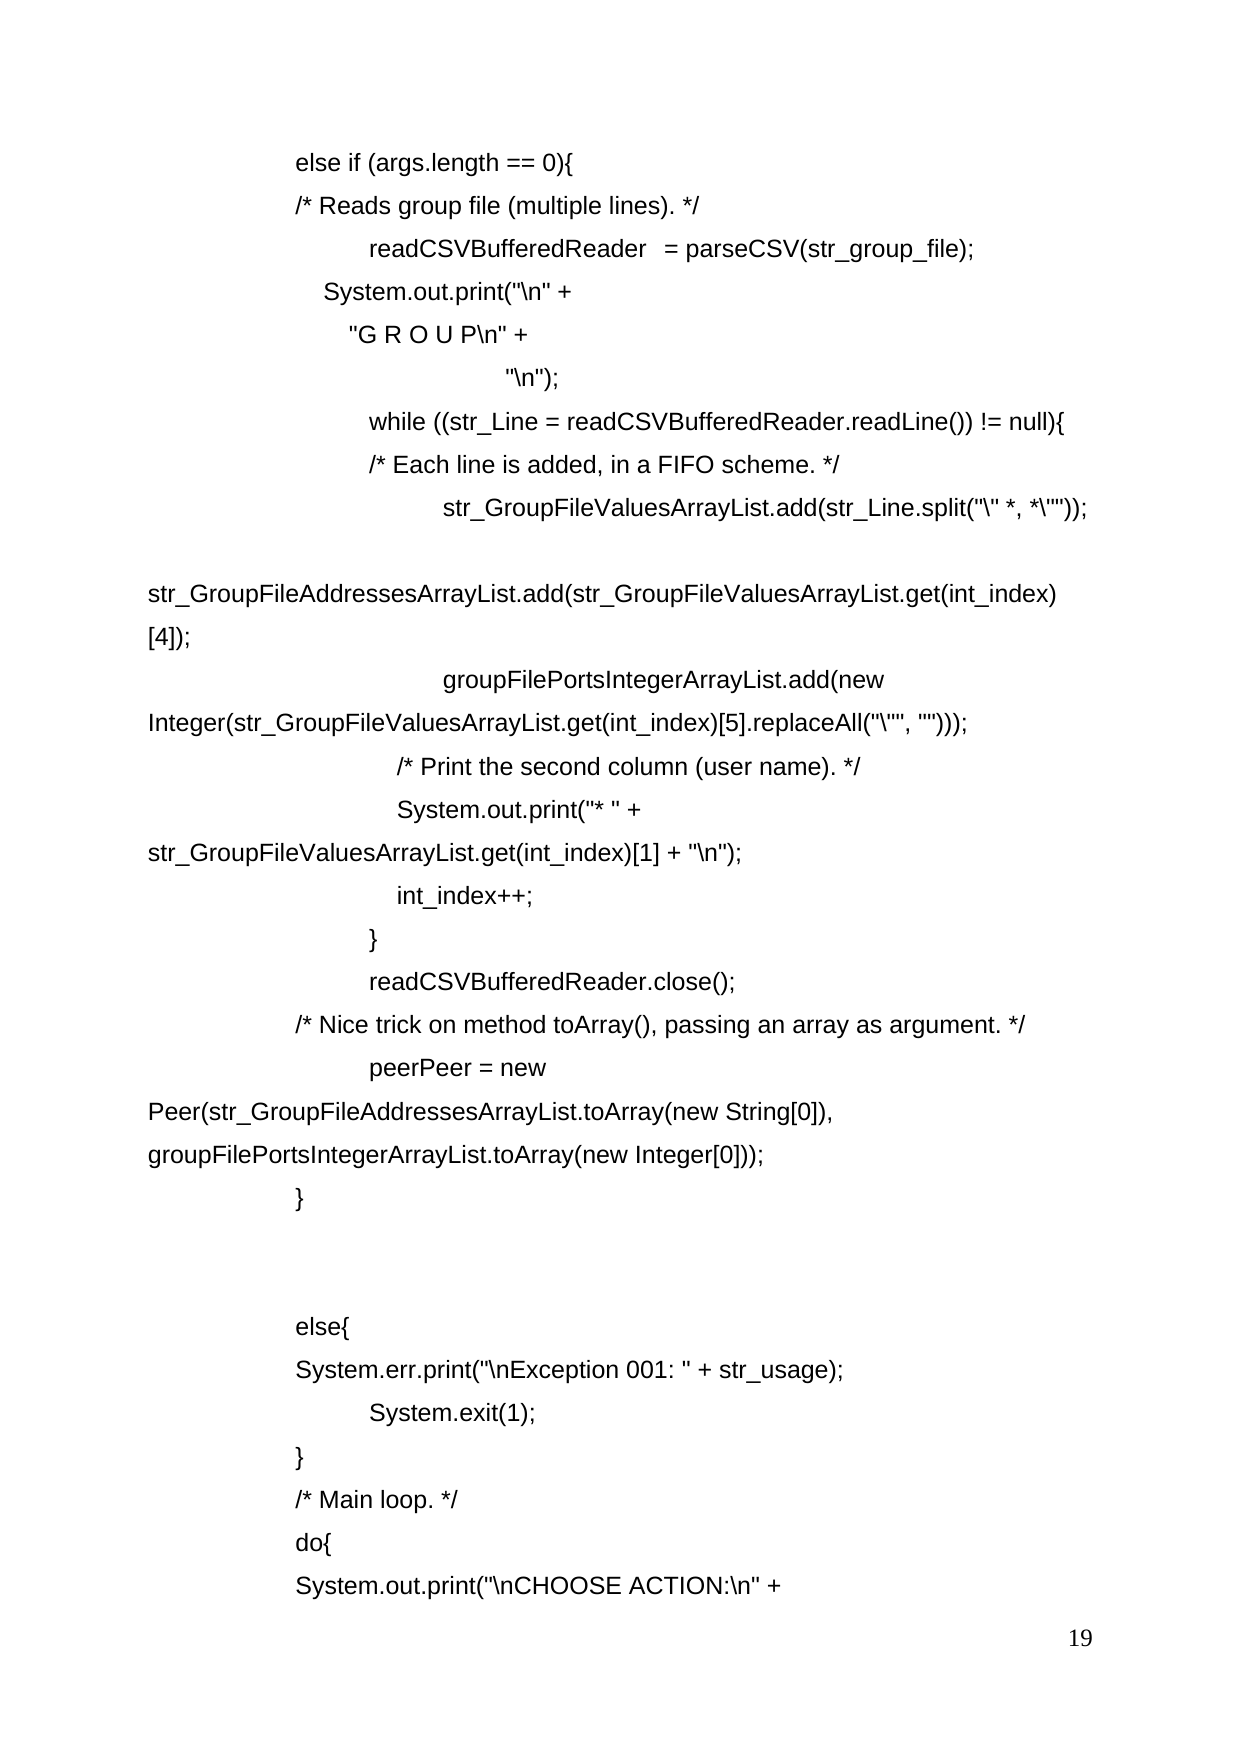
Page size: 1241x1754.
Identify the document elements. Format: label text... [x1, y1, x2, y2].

text "G R O U P\n" + [148, 320, 1092, 349]
text str_GroupFileAddressesArrayList.add(str_GroupFileValuesArrayList.get(int_index)[4]); [148, 536, 1092, 651]
text "\n"); [148, 363, 1092, 392]
text /* Each line is added, in a FIFO scheme. */ [148, 449, 1092, 478]
text groupFilePortsIntegerArrayList.add(new Integer(str_GroupFileValuesArrayList.get(int_index)[5].replaceAll("\"", ""))); [148, 665, 1092, 737]
text peerPeer = new Peer(str_GroupFileAddressesArrayList.toArray(new String[0]), groupFilePortsIntegerArrayList.toArray(new Integer[0])); [148, 1053, 1092, 1168]
text System.exit(1); [148, 1398, 1092, 1427]
text /* Main loop. */ [148, 1484, 1092, 1513]
text readCSVBufferedReader = parseCSV(str_group_file); [148, 234, 1092, 263]
text /* Nice trick on method toArray(), passing an array as argument. */ [148, 1010, 1092, 1039]
text System.err.print("\nException 001: " + str_usage); [148, 1355, 1092, 1384]
text System.out.print("\nCHOOSE ACTION:\n" + [148, 1571, 1092, 1599]
text } [148, 1441, 1092, 1470]
text } [148, 924, 1092, 953]
text /* Print the second column (user name). */ [148, 751, 1092, 780]
text while ((str_Line = readCSVBufferedReader.readLine()) != null){ [148, 406, 1092, 435]
text else{ [148, 1312, 1092, 1341]
text System.out.print("\n" + [148, 277, 1092, 306]
text str_GroupFileValuesArrayList.add(str_Line.split("\" *, *\"")); [148, 493, 1092, 521]
text readCSVBufferedReader.close(); [148, 967, 1092, 996]
text System.out.print("* " + str_GroupFileValuesArrayList.get(int_index)[1] + "\n"); [148, 794, 1092, 866]
text /* Reads group file (multiple lines). */ [148, 191, 1092, 219]
text else if (args.length == 0){ [148, 148, 1092, 176]
text int_index++; [148, 881, 1092, 909]
text } [148, 1183, 1092, 1211]
text do{ [148, 1528, 1092, 1556]
